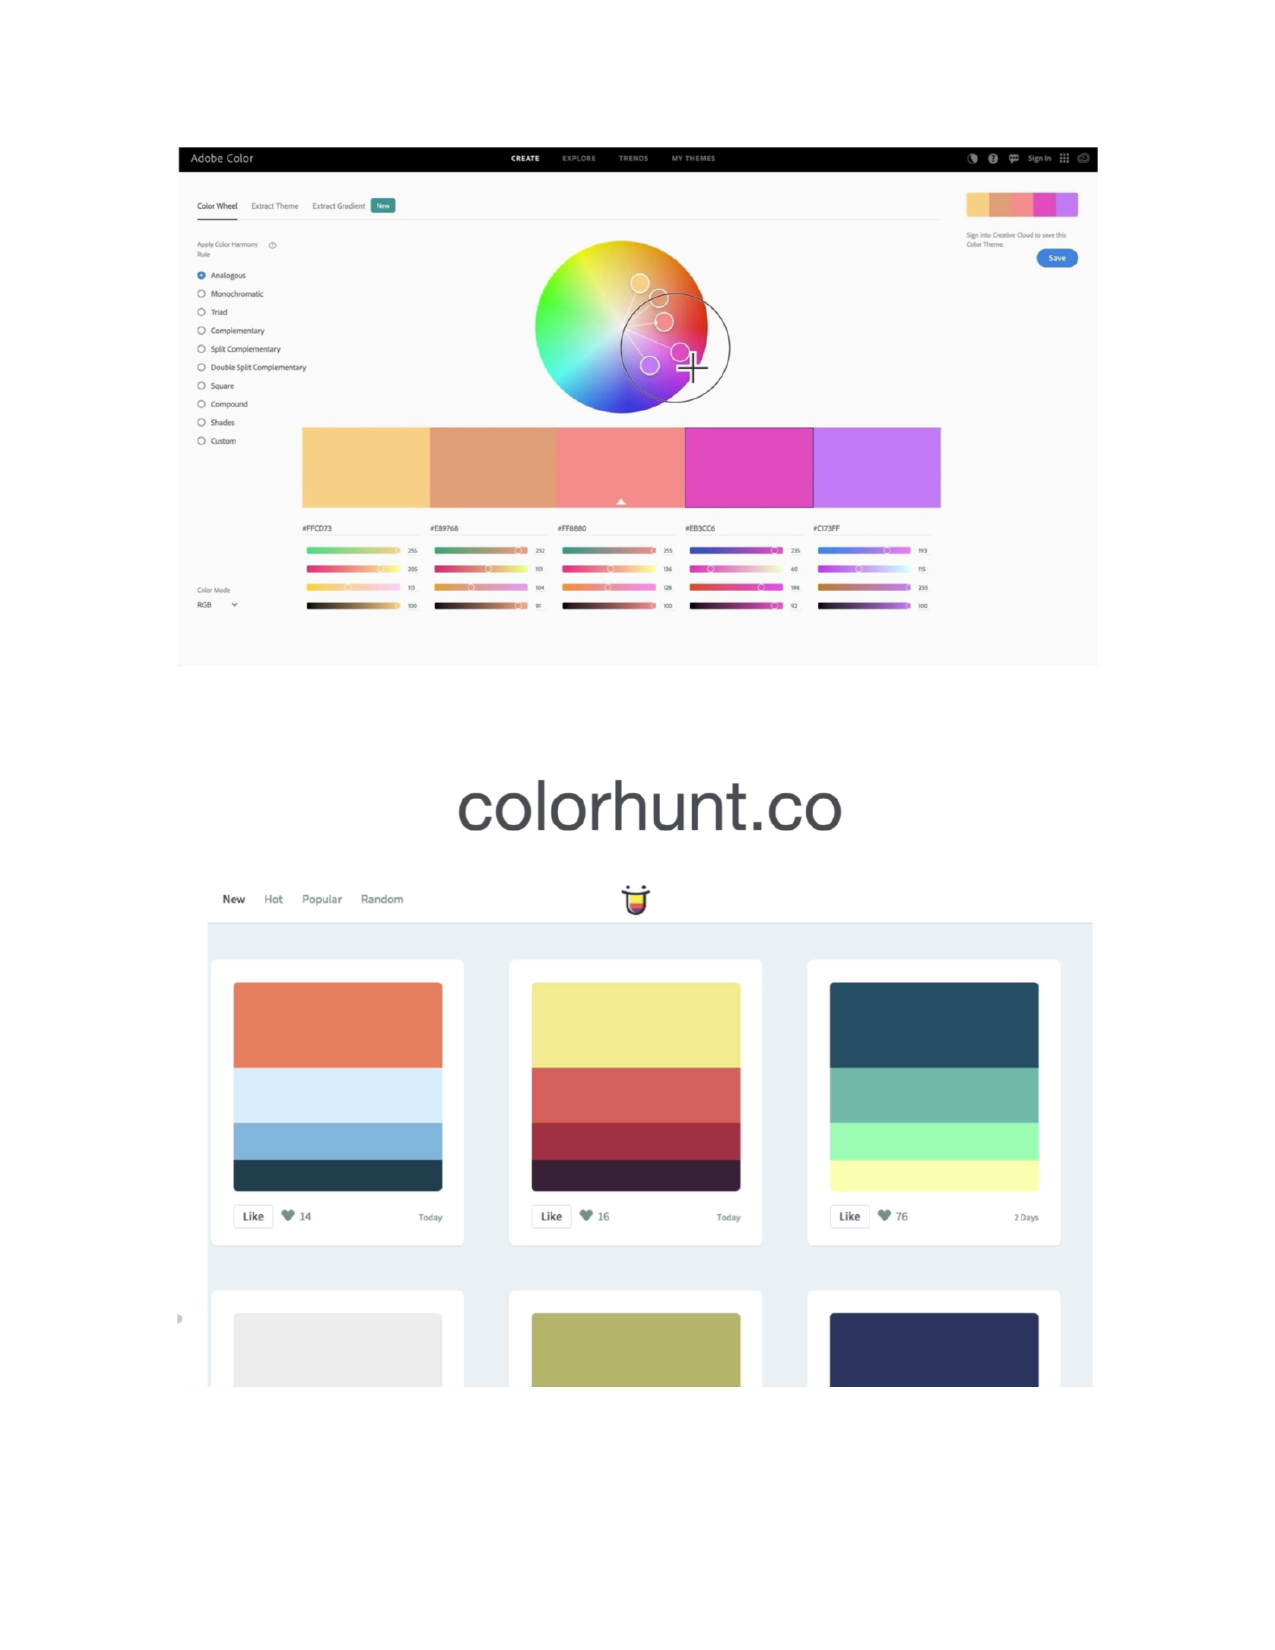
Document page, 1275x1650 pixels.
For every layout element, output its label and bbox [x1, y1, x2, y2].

picture [177, 735, 1098, 1399]
picture [177, 147, 1098, 670]
